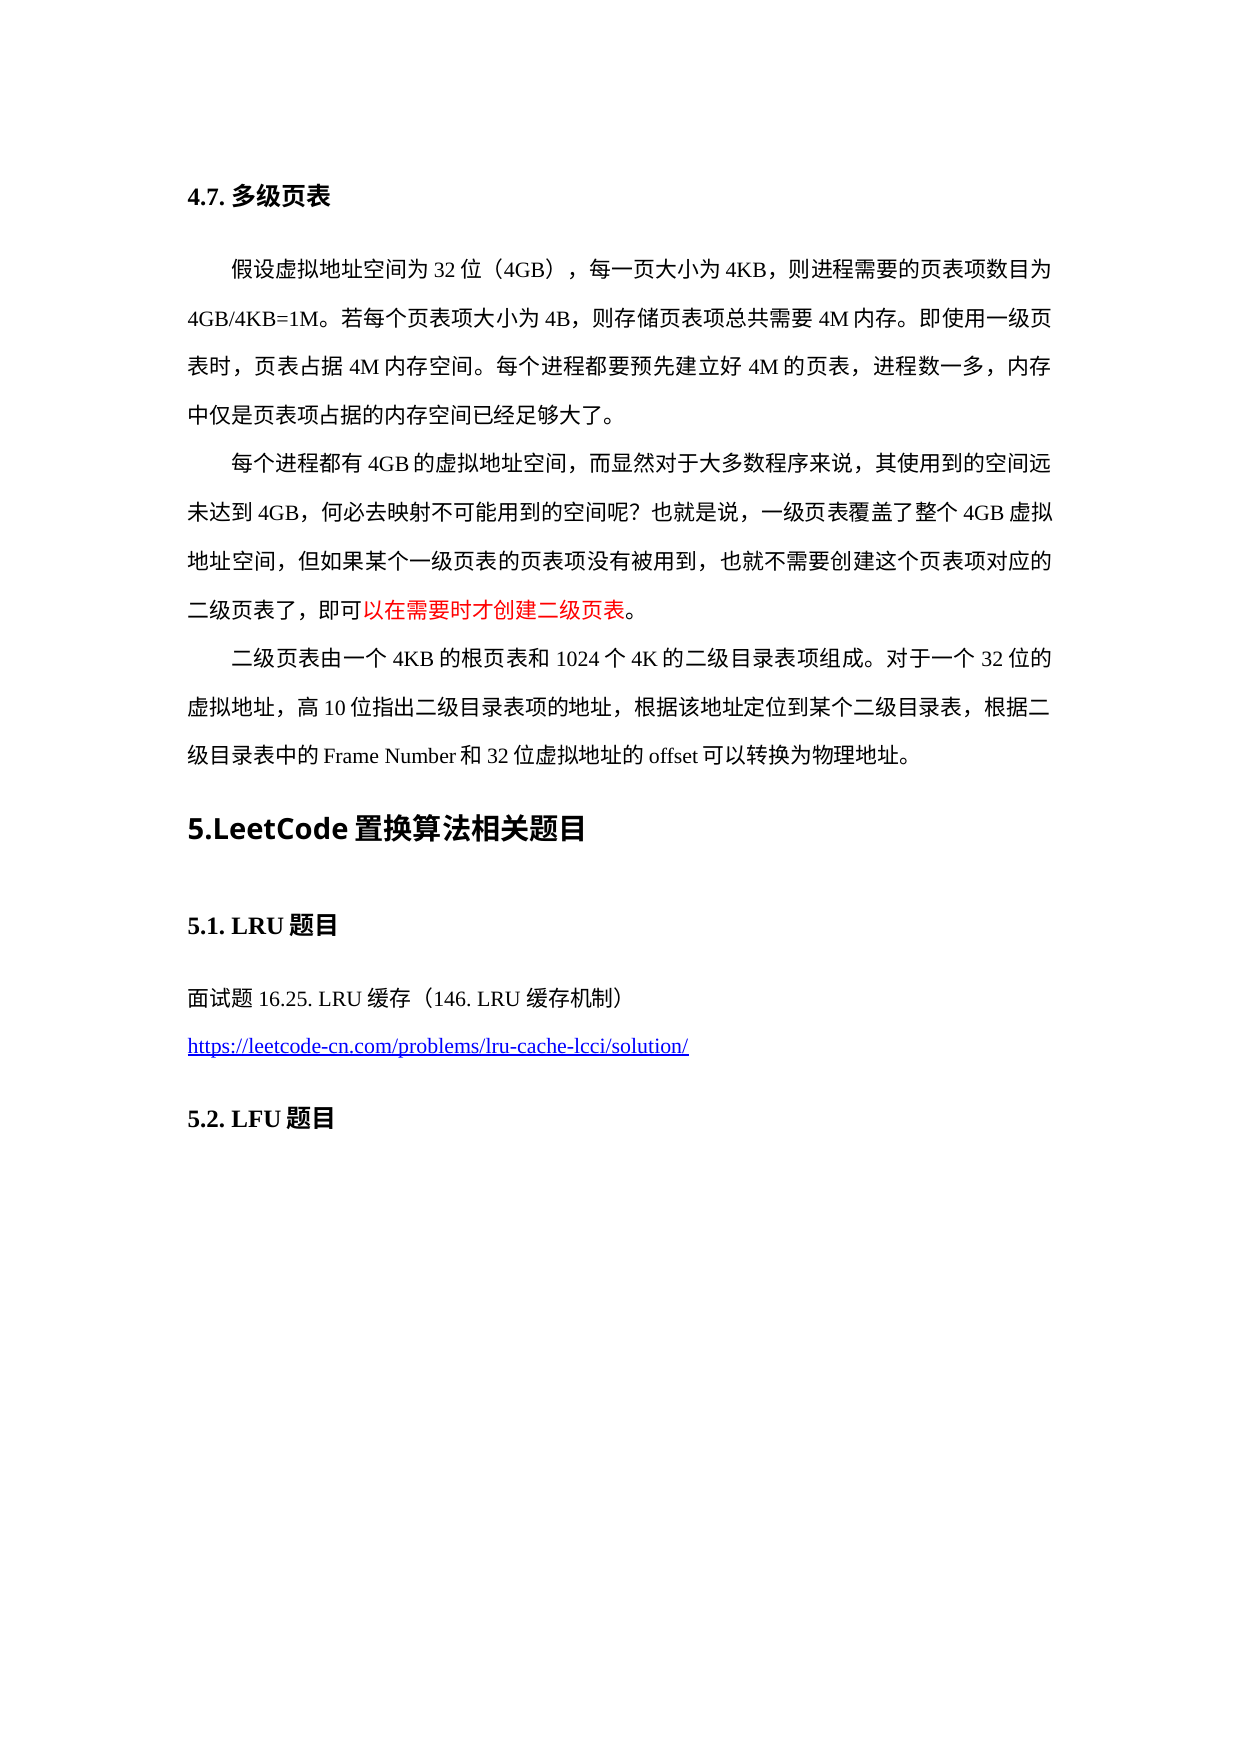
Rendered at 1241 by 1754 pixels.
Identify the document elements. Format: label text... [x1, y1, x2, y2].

text 每个进程都有4GB的虚拟地址空间，而显然对于大多数程序来说，其使用到的空间远未达到4GB，何必去映射不可能用到的空间呢？也就是说，一级页表覆盖了整个4GB虚拟地址空间，但如果某个一级页表的页表项没有被用到，也就不需要创建这个页表项对应的二级页表了，即可以在需要时才创建二级页表。 [187, 446, 1053, 625]
text 假设虚拟地址空间为32位（4GB），每一页大小为4KB，则进程需要的页表项数目为4GB/4KB=1M。若每个页表项大小为4B，则存储页表项总共需要4M内存。即使用一级页表时，页表占据4M内存空间。每个进程都要预先建立好4M的页表，进程数一多，内存中仅是页表项占据的内存空间已经足够大了。 [187, 251, 1053, 430]
subtitle 5.2. LFU题目 [187, 1084, 1053, 1149]
subtitle 5.LeetCode置换算法相关题目 [187, 795, 1053, 860]
subtitle 4.7. 多级页表 [187, 162, 1053, 227]
subtitle 5.1. LRU题目 [187, 891, 1053, 956]
text 二级页表由一个4KB的根页表和1024个4K的二级目录表项组成。对于一个32位的虚拟地址，高10位指出二级目录表项的地址，根据该地址定位到某个二级目录表，根据二级目录表中的Frame Number和32位虚拟地址的offset可以转换为物理地址。 [187, 641, 1053, 771]
text 面试题 16.25. LRU 缓存（146. LRU 缓存机制） [187, 981, 1053, 1013]
text https://leetcode-cn.com/problems/lru-cache-lcci/solution/ [187, 1029, 1053, 1061]
